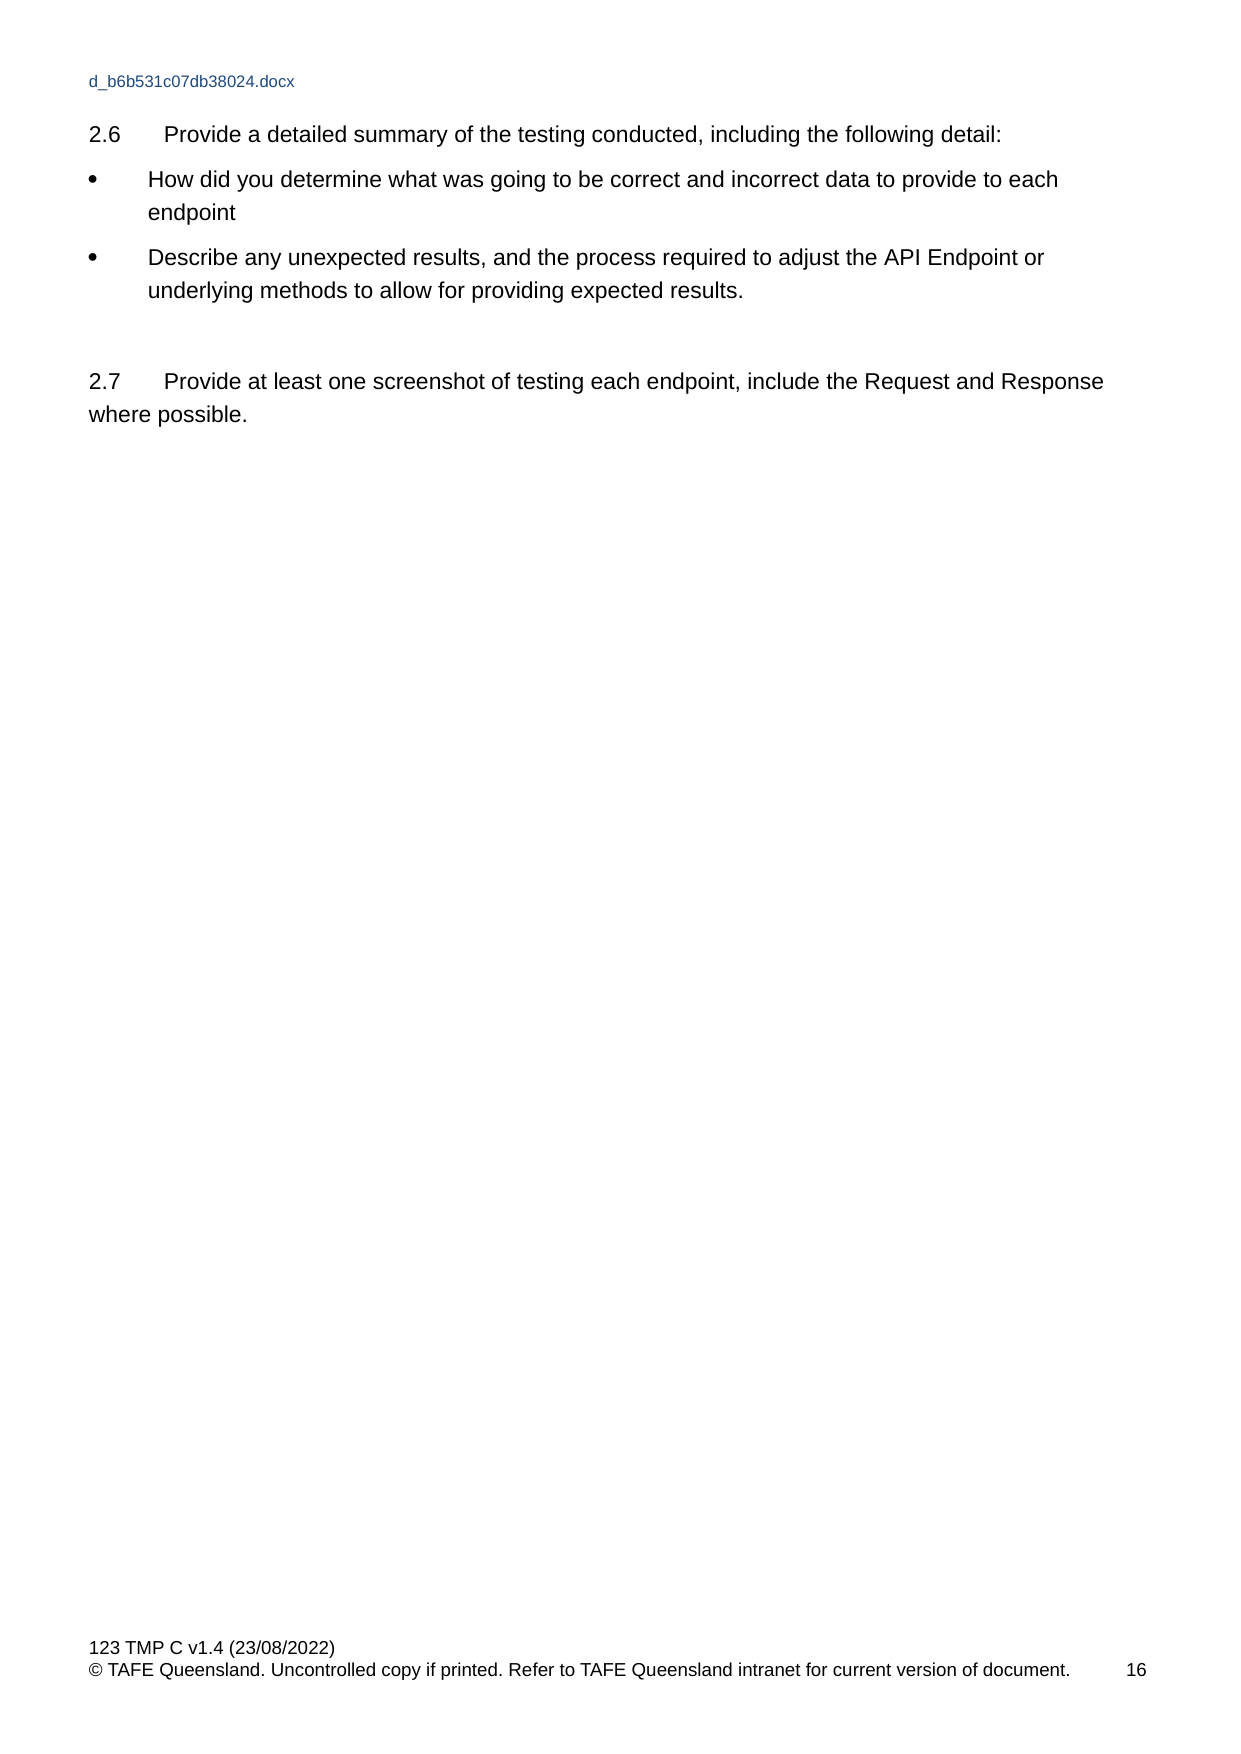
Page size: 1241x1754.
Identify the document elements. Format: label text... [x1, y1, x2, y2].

text 2.6 Provide a detailed summary of the testing conducted, including the following detail: [89, 121, 1152, 147]
text 2.7 Provide at least one screenshot of testing each endpoint, include the Request and Response where possible. [89, 368, 1152, 427]
text Describe any unexpected results, and the process required to adjust the API Endpoint or underlying methods to allow for providing expected results. [89, 244, 1152, 304]
text How did you determine what was going to be correct and incorrect data to provide to each endpoint [89, 166, 1152, 225]
